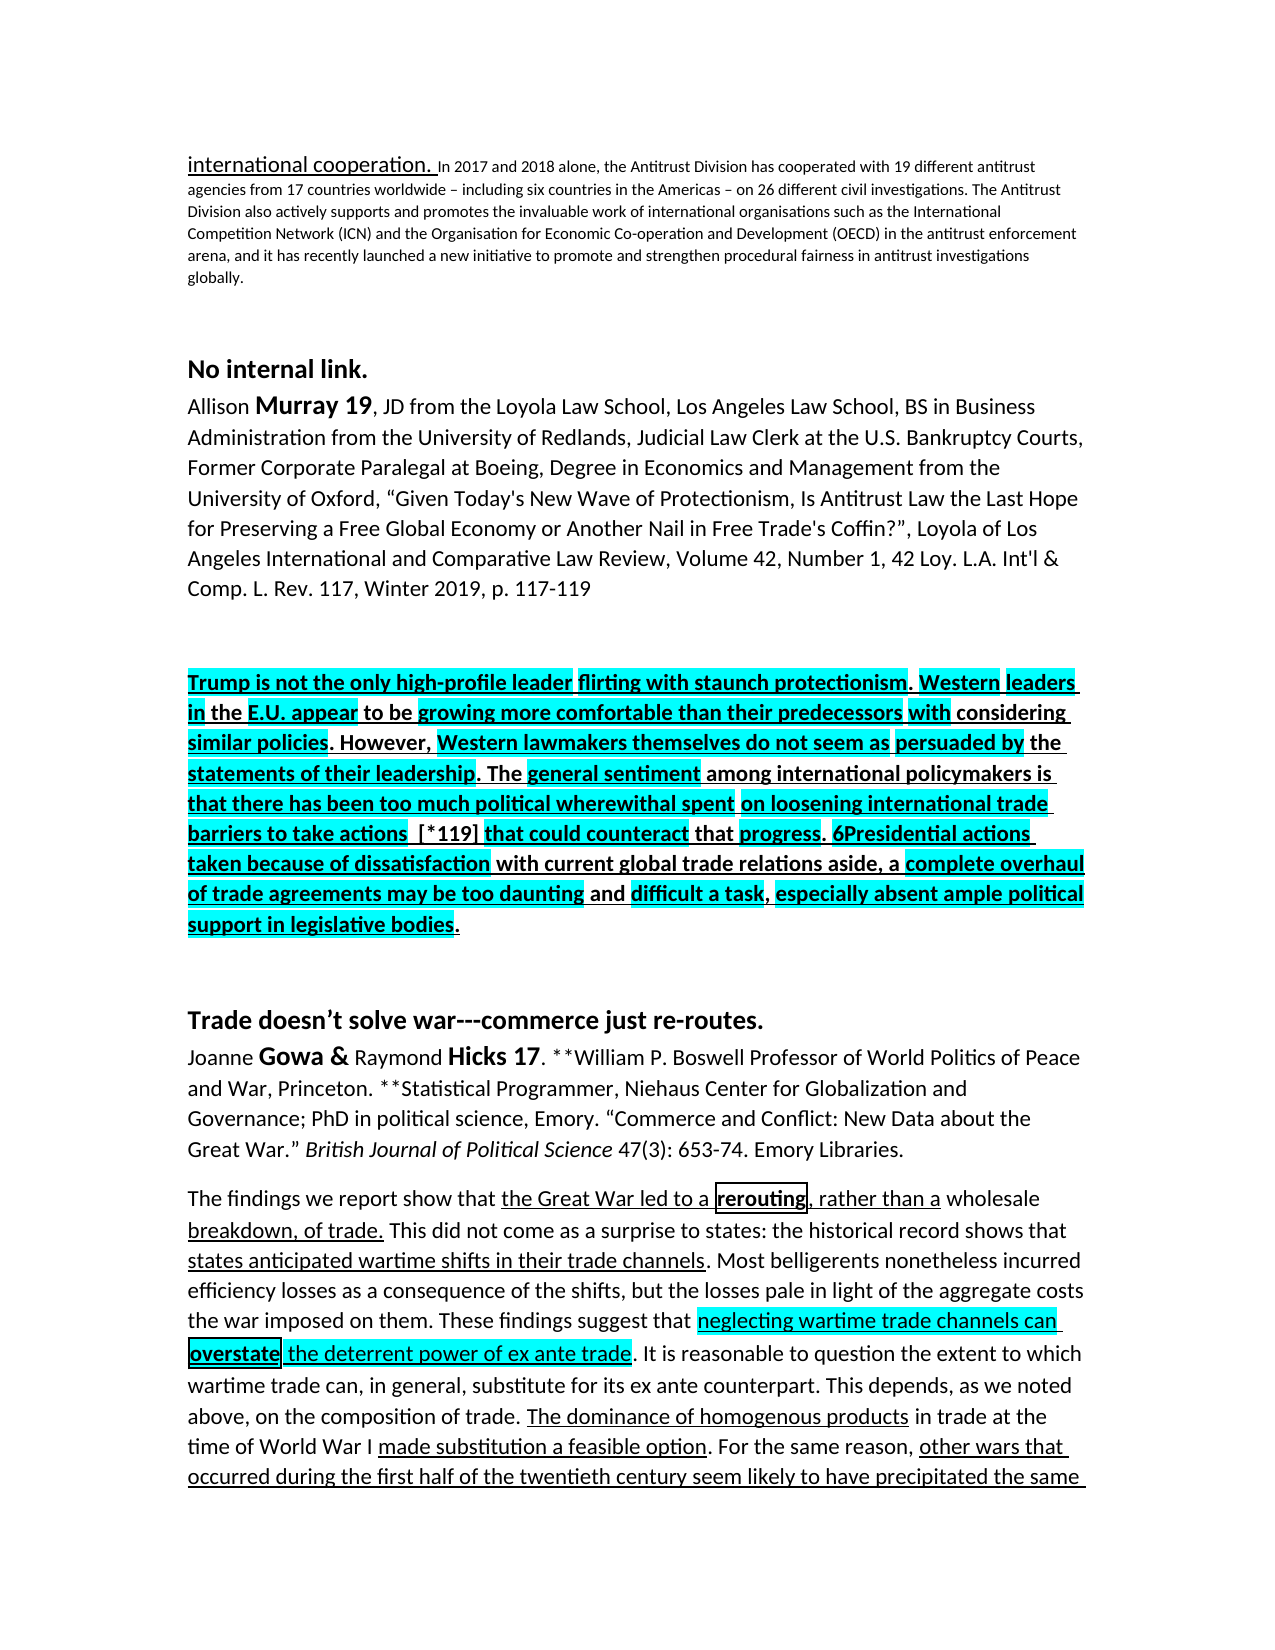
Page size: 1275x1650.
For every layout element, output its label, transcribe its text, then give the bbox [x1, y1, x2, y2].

text Trump is not the only high-profile leader flirting with staunch protectionism. Western leaders in the E.U. appear to be growing more comfortable than their predecessors with considering similar policies. However, Western lawmakers themselves do not seem as persuaded by the statements of their leadership. The general sentiment among international policymakers is that there has been too much political wherewithal spent on loosening international trade barriers to take actions [*119] that could counteract that progress. 6Presidential actions taken because of dissatisfaction with current global trade relations aside, a complete overhaul of trade agreements may be too daunting and difficult a task, especially absent ample political support in legislative bodies. [187, 668, 1087, 938]
subtitle Trade doesn’t solve war---commerce just re-routes. [187, 1003, 1087, 1037]
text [187, 1182, 1087, 1490]
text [187, 150, 1087, 287]
text Allison Murray 19, JD from the Loyola Law School, Los Angeles Law School, BS in Business Administration from the University of Redlands, Judicial Law Clerk at the U.S. Bankruptcy Courts, Former Corporate Paralegal at Boeing, Degree in Economics and Management from the University of Oxford, “Given Today's New Wave of Protectionism, Is Antitrust Law the Last Hope for Preserving a Free Global Economy or Another Nail in Free Trade's Coffin?”, Loyola of Los Angeles International and Comparative Law Review, Volume 42, Number 1, 42 Loy. L.A. Int'l & Comp. L. Rev. 117, Winter 2019, p. 117-119 [187, 388, 1087, 602]
subtitle No internal link. [187, 352, 1087, 386]
text Joanne Gowa & Raymond Hicks 17. **William P. Boswell Professor of World Politics of Peace and War, Princeton. **Statistical Programmer, Niehaus Center for Globalization and Governance; PhD in political science, Emory. “Commerce and Conflict: New Data about the Great War.” British Journal of Political Science 47(3): 653-74. Emory Libraries. [187, 1039, 1087, 1163]
